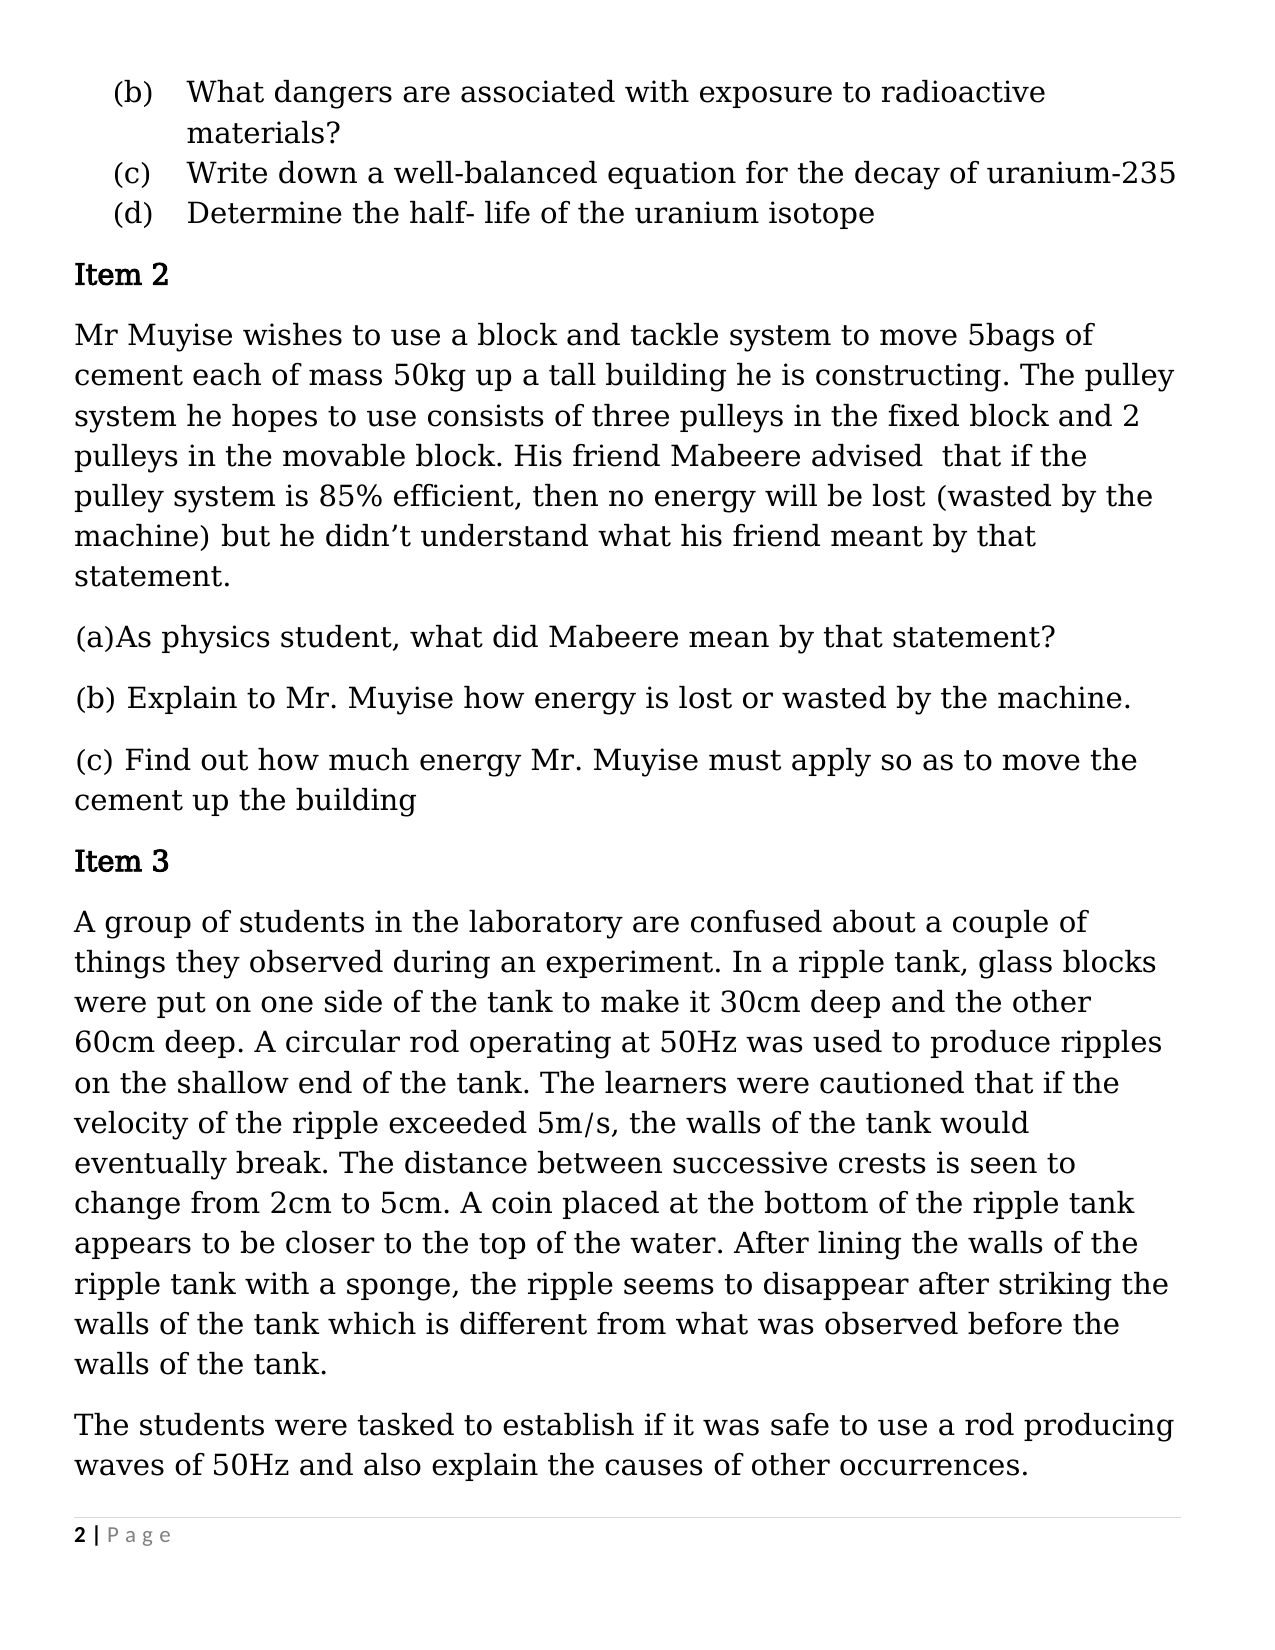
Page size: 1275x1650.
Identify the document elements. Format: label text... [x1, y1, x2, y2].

list What dangers are associated with exposure to radioactive materials? [111, 74, 1181, 149]
text (a)As physics student, what did Mabeere mean by that statement? [74, 619, 1181, 654]
text A group of students in the laboratory are confused about a couple of things they observed during an experiment. In a ripple tank, glass blocks were put on one side of the tank to make it 30cm deep and the other 60cm deep. A circular rod operating at 50Hz was used to produce ripples on the shallow end of the tank. The learners were cautioned that if the velocity of the ripple exceeded 5m/s, the walls of the tank would eventually break. The distance between successive crests is seen to change from 2cm to 5cm. A coin placed at the bottom of the ripple tank appears to be closer to the top of the water. After lining the walls of the ripple tank with a sponge, the ripple seems to disappear after striking the walls of the tank which is different from what was observed before the walls of the tank. [74, 903, 1181, 1381]
text The students were tasked to establish if it was safe to use a rod producing waves of 50Hz and also explain the causes of other occurrences. [74, 1407, 1181, 1482]
list Determine the half- life of the uranium isotope [111, 194, 1181, 229]
text Item 3 [74, 842, 1181, 877]
text (c) Find out how much energy Mr. Muyise must apply so as to move the cement up the building [74, 741, 1181, 816]
text Item 2 [74, 256, 1181, 291]
list Write down a well-balanced equation for the decay of uranium-235 [111, 154, 1181, 189]
text Mr Muyise wishes to use a block and tackle system to move 5bags of cement each of mass 50kg up a tall building he is constructing. The pulley system he hopes to use consists of three pulleys in the fixed block and 2 pulleys in the movable block. His friend Mabeere advised that if the pulley system is 85% efficient, then no energy will be lost (wasted by the machine) but he didn’t understand what his friend meant by that statement. [74, 317, 1181, 593]
text (b) Explain to Mr. Muyise how energy is lost or wasted by the machine. [74, 680, 1181, 715]
